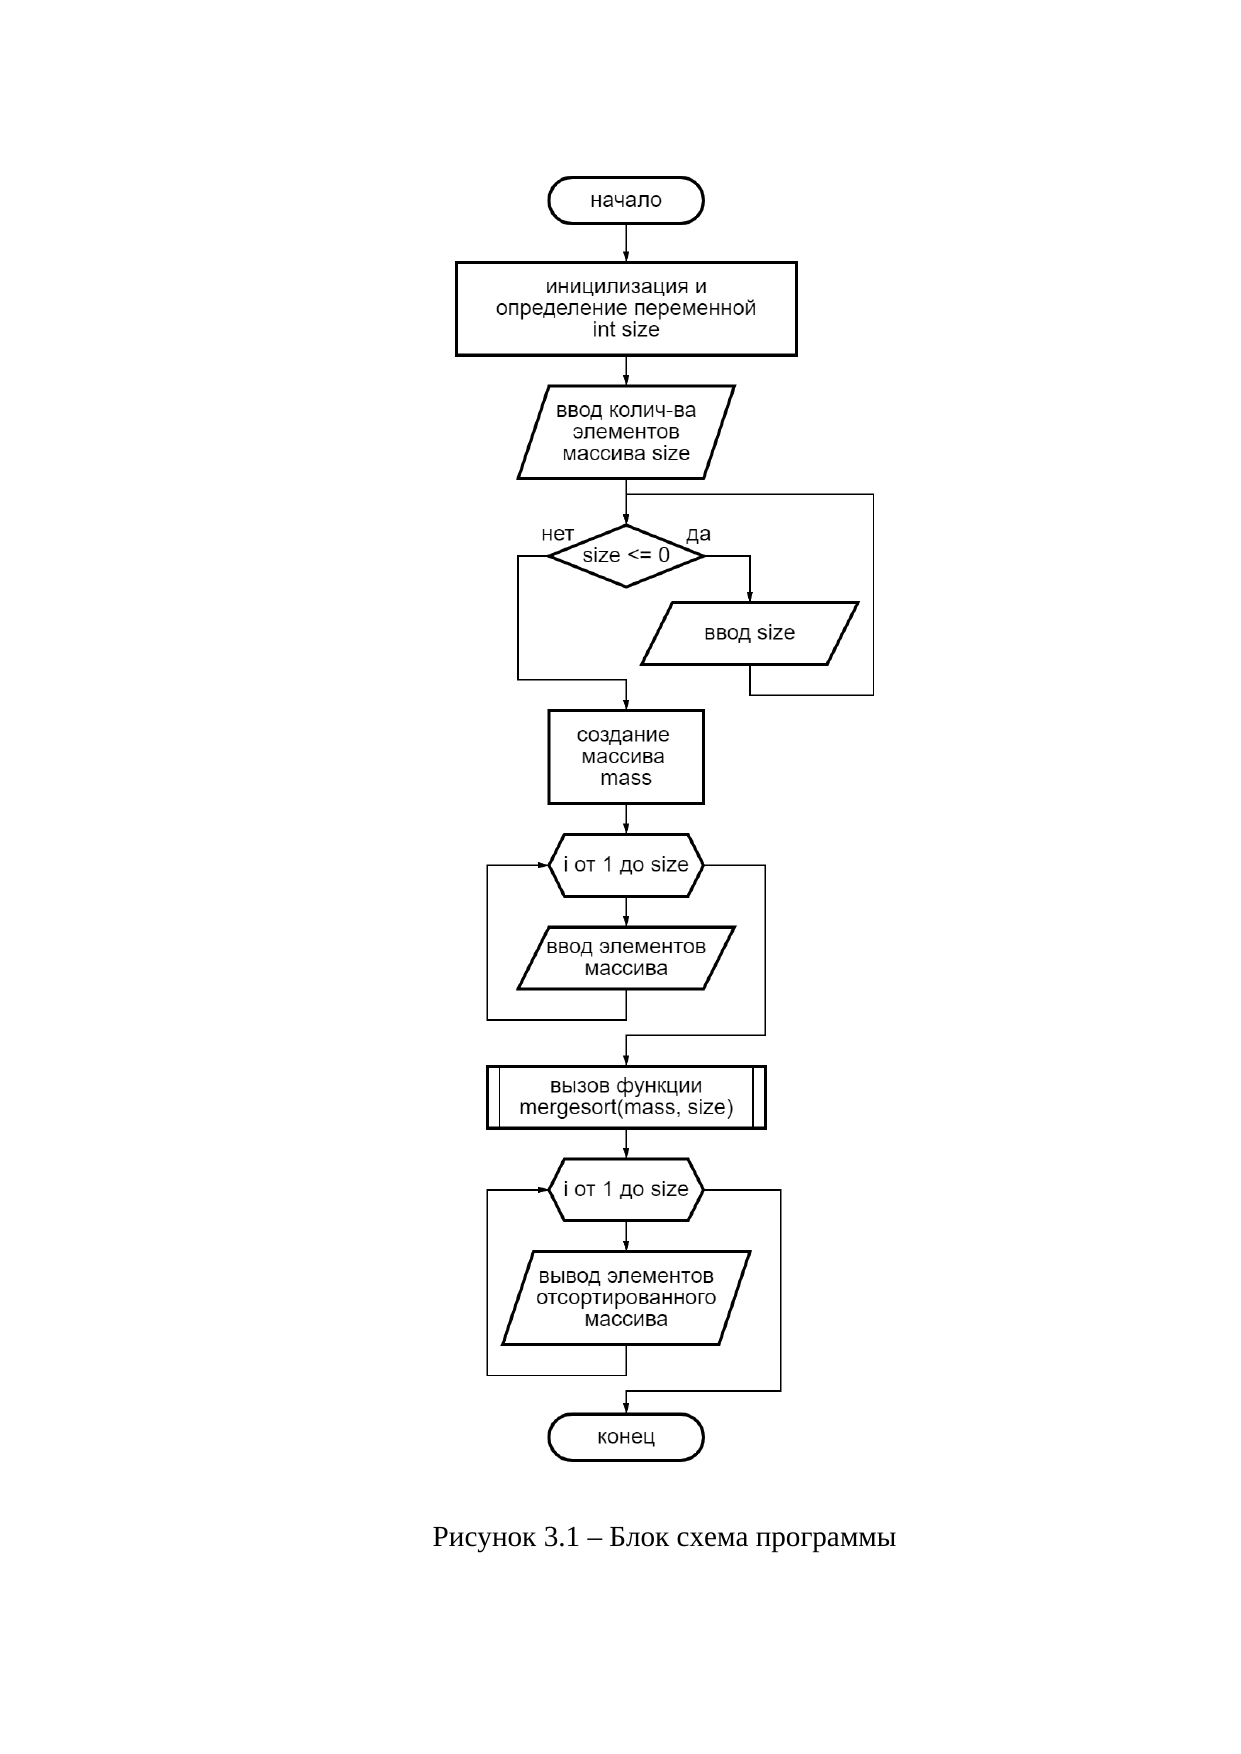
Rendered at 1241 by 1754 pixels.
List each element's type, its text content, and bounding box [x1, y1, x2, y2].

text Рисунок 3.1 – Блок схема программы [177, 1519, 1152, 1553]
picture [425, 146, 904, 1491]
